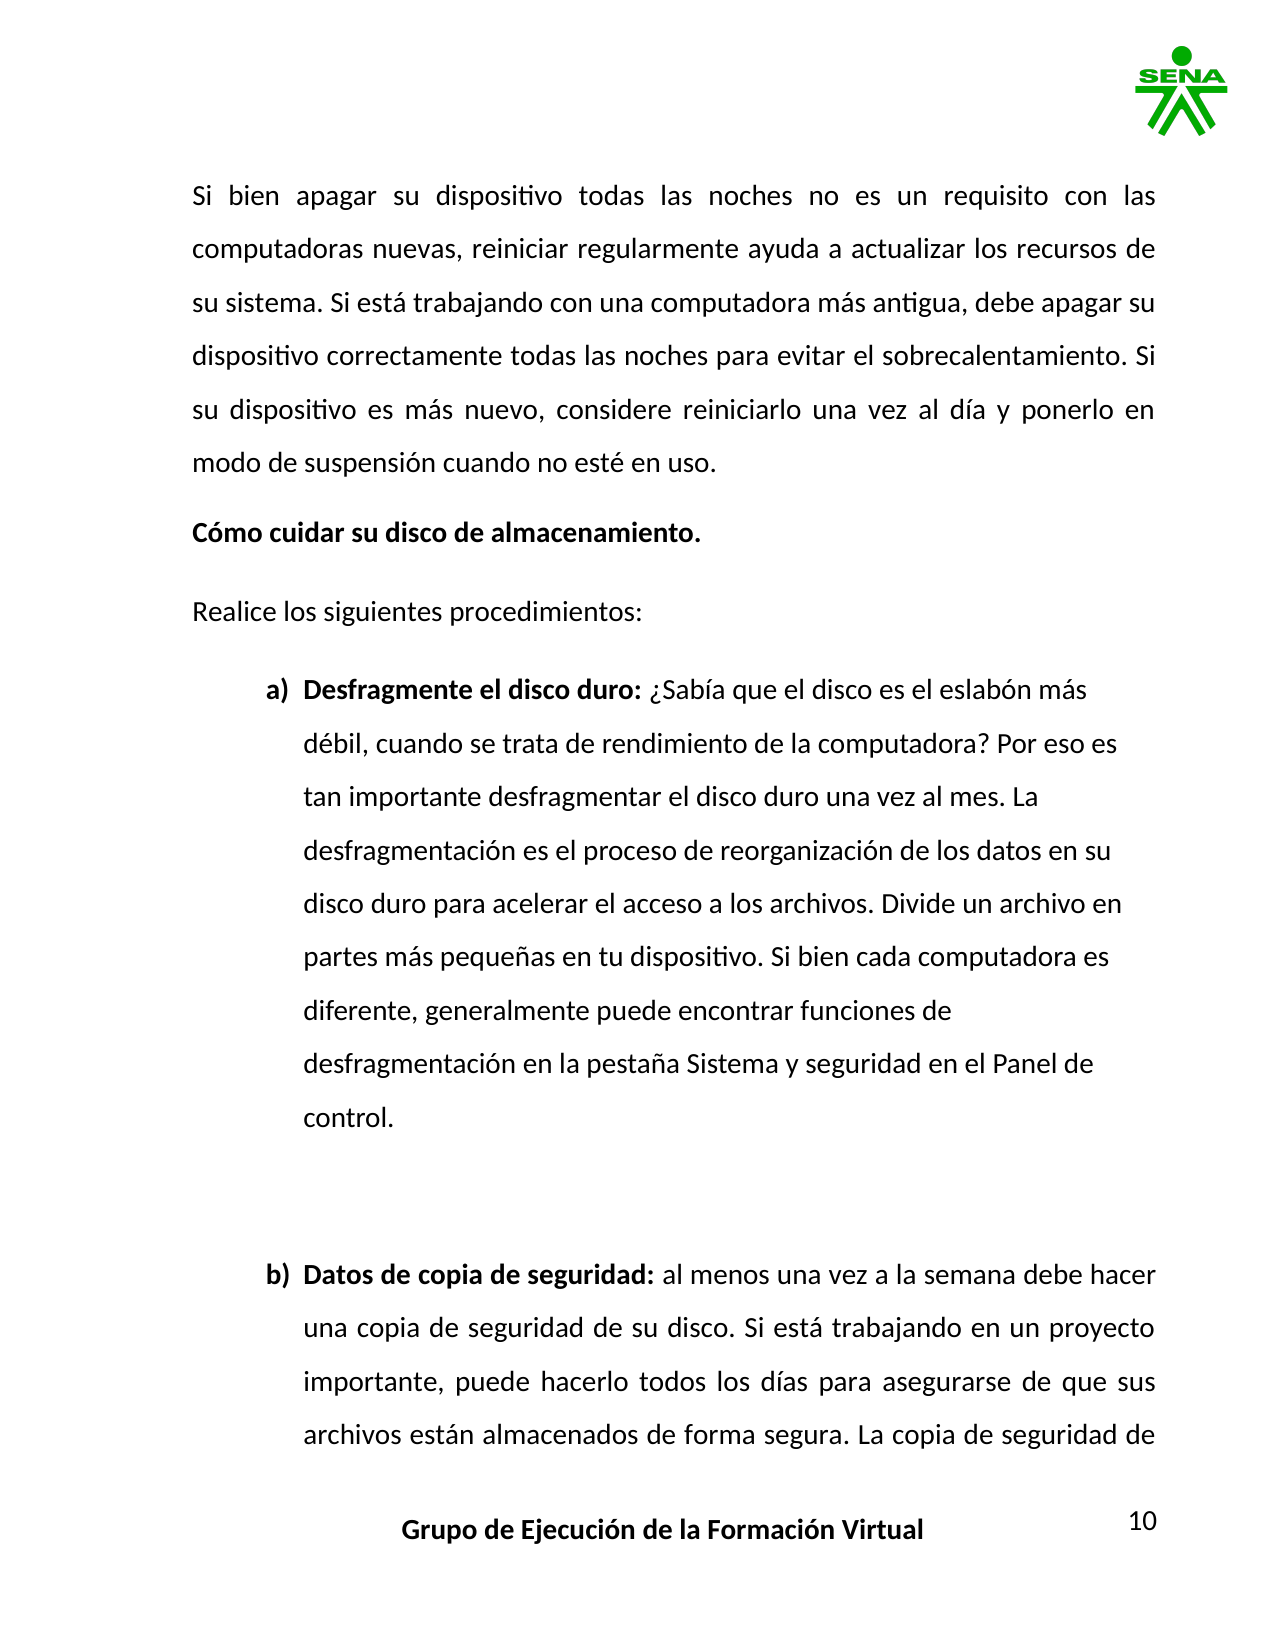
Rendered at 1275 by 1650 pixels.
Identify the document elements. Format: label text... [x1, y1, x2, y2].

text Si bien apagar su dispositivo todas las noches no es un requisito con las computadoras nuevas, reiniciar regularmente ayuda a actualizar los recursos de su sistema. Si está trabajando con una computadora más antigua, debe apagar su dispositivo correctamente todas las noches para evitar el sobrecalentamiento. Si su dispositivo es más nuevo, considere reiniciarlo una vez al día y ponerlo en modo de suspensión cuando no esté en uso. [192, 177, 1157, 480]
list Desfragmente el disco duro: ¿Sabía que el disco es el eslabón más débil, cuando se trata de rendimiento de la computadora? Por eso es tan importante desfragmentar el disco duro una vez al mes. La desfragmentación es el proceso de reorganización de los datos en su disco duro para acelerar el acceso a los archivos. Divide un archivo en partes más pequeñas en tu dispositivo. Si bien cada computadora es diferente, generalmente puede encontrar funciones de desfragmentación en la pestaña Sistema y seguridad en el Panel de control. [266, 671, 1157, 1134]
text Realice los siguientes procedimientos: [118, 593, 1157, 628]
picture [1135, 46, 1228, 136]
text Cómo cuidar su disco de almacenamiento. [118, 514, 1157, 550]
